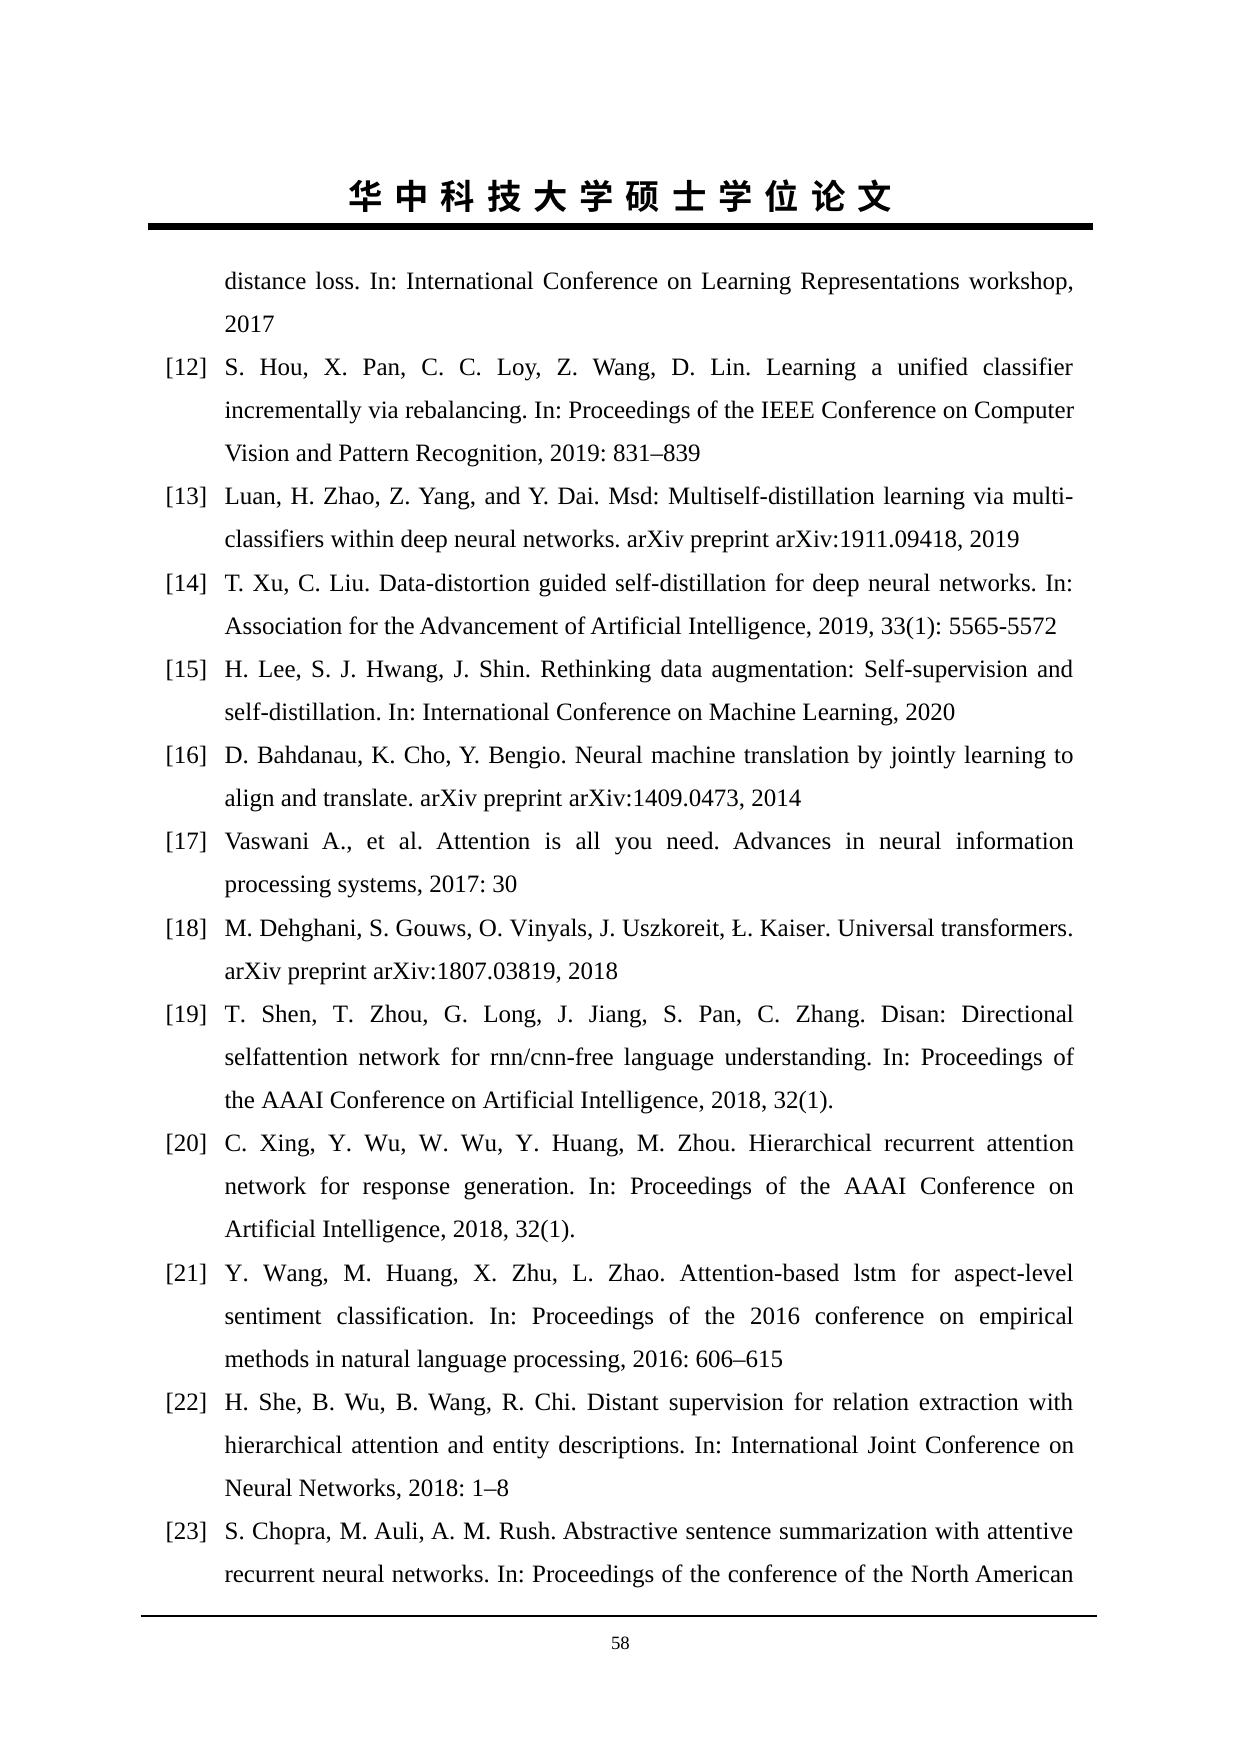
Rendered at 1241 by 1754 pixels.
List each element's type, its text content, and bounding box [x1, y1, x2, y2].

text [15] H. Lee, S. J. Hwang, J. Shin. Rethinking data augmentation: Self-supervision and self-distillation. In: International Conference on Machine Learning, 2020 [165, 654, 1075, 726]
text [165, 266, 1075, 338]
text [18] M. Dehghani, S. Gouws, O. Vinyals, J. Uszkoreit, Ł. Kaiser. Universal transformers. arXiv preprint arXiv:1807.03819, 2018 [165, 913, 1075, 984]
text [19] T. Shen, T. Zhou, G. Long, J. Jiang, S. Pan, C. Zhang. Disan: Directional selfattention network for rnn/cnn-free language understanding. In: Proceedings of the AAAI Conference on Artificial Intelligence, 2018, 32(1). [165, 999, 1075, 1114]
text [16] D. Bahdanau, K. Cho, Y. Bengio. Neural machine translation by jointly learning to align and translate. arXiv preprint arXiv:1409.0473, 2014 [165, 740, 1075, 812]
text [13] Luan, H. Zhao, Z. Yang, and Y. Dai. Msd: Multiself-distillation learning via multi-classifiers within deep neural networks. arXiv preprint arXiv:1911.09418, 2019 [165, 481, 1075, 553]
text [21] Y. Wang, M. Huang, X. Zhu, L. Zhao. Attention-based lstm for aspect-level sentiment classification. In: Proceedings of the 2016 conference on empirical methods in natural language processing, 2016: 606–615 [165, 1258, 1075, 1373]
text [12] S. Hou, X. Pan, C. C. Loy, Z. Wang, D. Lin. Learning a unified classifier incrementally via rebalancing. In: Proceedings of the IEEE Conference on Computer Vision and Pattern Recognition, 2019: 831–839 [165, 352, 1075, 467]
text [17] Vaswani A., et al. Attention is all you need. Advances in neural information processing systems, 2017: 30 [165, 826, 1075, 898]
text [165, 1516, 1075, 1588]
text [22] H. She, B. Wu, B. Wang, R. Chi. Distant supervision for relation extraction with hierarchical attention and entity descriptions. In: International Joint Conference on Neural Networks, 2018: 1–8 [165, 1387, 1075, 1502]
text [14] T. Xu, C. Liu. Data-distortion guided self-distillation for deep neural networks. In: Association for the Advancement of Artificial Intelligence, 2019, 33(1): 5565-5572 [165, 568, 1075, 639]
text [20] C. Xing, Y. Wu, W. Wu, Y. Huang, M. Zhou. Hierarchical recurrent attention network for response generation. In: Proceedings of the AAAI Conference on Artificial Intelligence, 2018, 32(1). [165, 1128, 1075, 1243]
